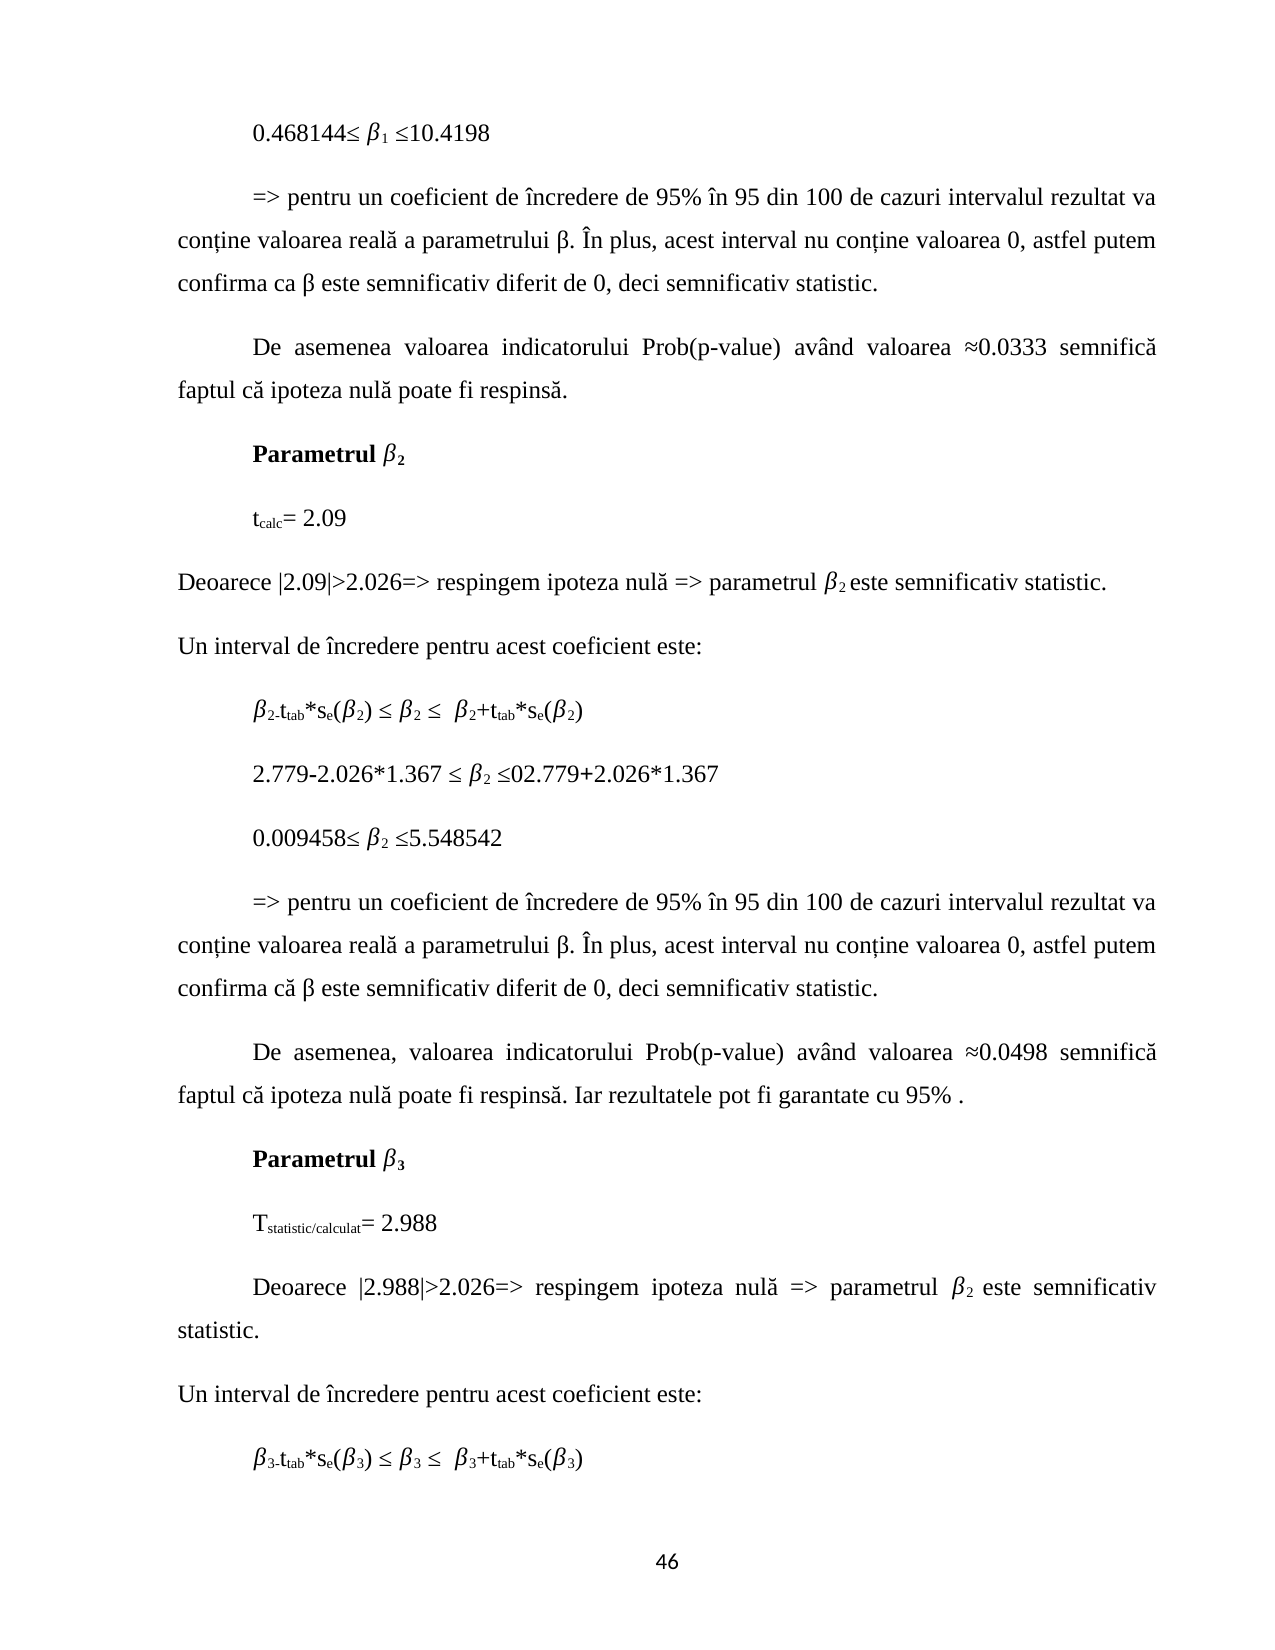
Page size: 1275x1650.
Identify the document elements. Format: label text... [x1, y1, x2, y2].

text 0.468144≤ 1 ≤10.4198 [177, 118, 1157, 147]
text Tstatistic/calculat= 2.988 [177, 1208, 1157, 1237]
text De asemenea valoarea indicatorului Prob(p-value) având valoarea ≈0.0333 semnifică faptul că ipoteza nulă poate fi respinsă. [177, 332, 1157, 404]
text => pentru un coeficient de încredere de 95% în 95 din 100 de cazuri intervalul rezultat va conține valoarea reală a parametrului β. În plus, acest interval nu conține valoarea 0, astfel putem confirma ca β este semnificativ diferit de 0, deci semnificativ statistic. [177, 182, 1157, 297]
text Deoarece |2.988|>2.026=> respingem ipoteza nulă => parametrul 2 este semnificativ statistic. [177, 1272, 1157, 1344]
text => pentru un coeficient de încredere de 95% în 95 din 100 de cazuri intervalul rezultat va conține valoarea reală a parametrului β. În plus, acest interval nu conține valoarea 0, astfel putem confirma că β este semnificativ diferit de 0, deci semnificativ statistic. [177, 887, 1157, 1002]
text Un interval de încredere pentru acest coeficient este: [177, 1379, 1157, 1408]
text Parametrul 2 [177, 439, 1157, 468]
text 2.779-2.026*1.367 ≤ 2 ≤02.779+2.026*1.367 [177, 759, 1157, 788]
text 2-ttab*se(2) ≤ 2 ≤ 2+ttab*se(2) [177, 695, 1157, 724]
text De asemenea, valoarea indicatorului Prob(p-value) având valoarea ≈0.0498 semnifică faptul că ipoteza nulă poate fi respinsă. Iar rezultatele pot fi garantate cu 95% . [177, 1037, 1157, 1109]
text Parametrul 3 [177, 1144, 1157, 1173]
text Un interval de încredere pentru acest coeficient este: [177, 631, 1157, 660]
text tcalc= 2.09 [177, 503, 1157, 532]
text 3-ttab*se(3) ≤ 3 ≤ 3+ttab*se(3) [177, 1443, 1157, 1472]
text Deoarece |2.09|>2.026=> respingem ipoteza nulă => parametrul 2 este semnificativ statistic. [177, 567, 1157, 596]
text 0.009458≤ 2 ≤5.548542 [177, 823, 1157, 852]
